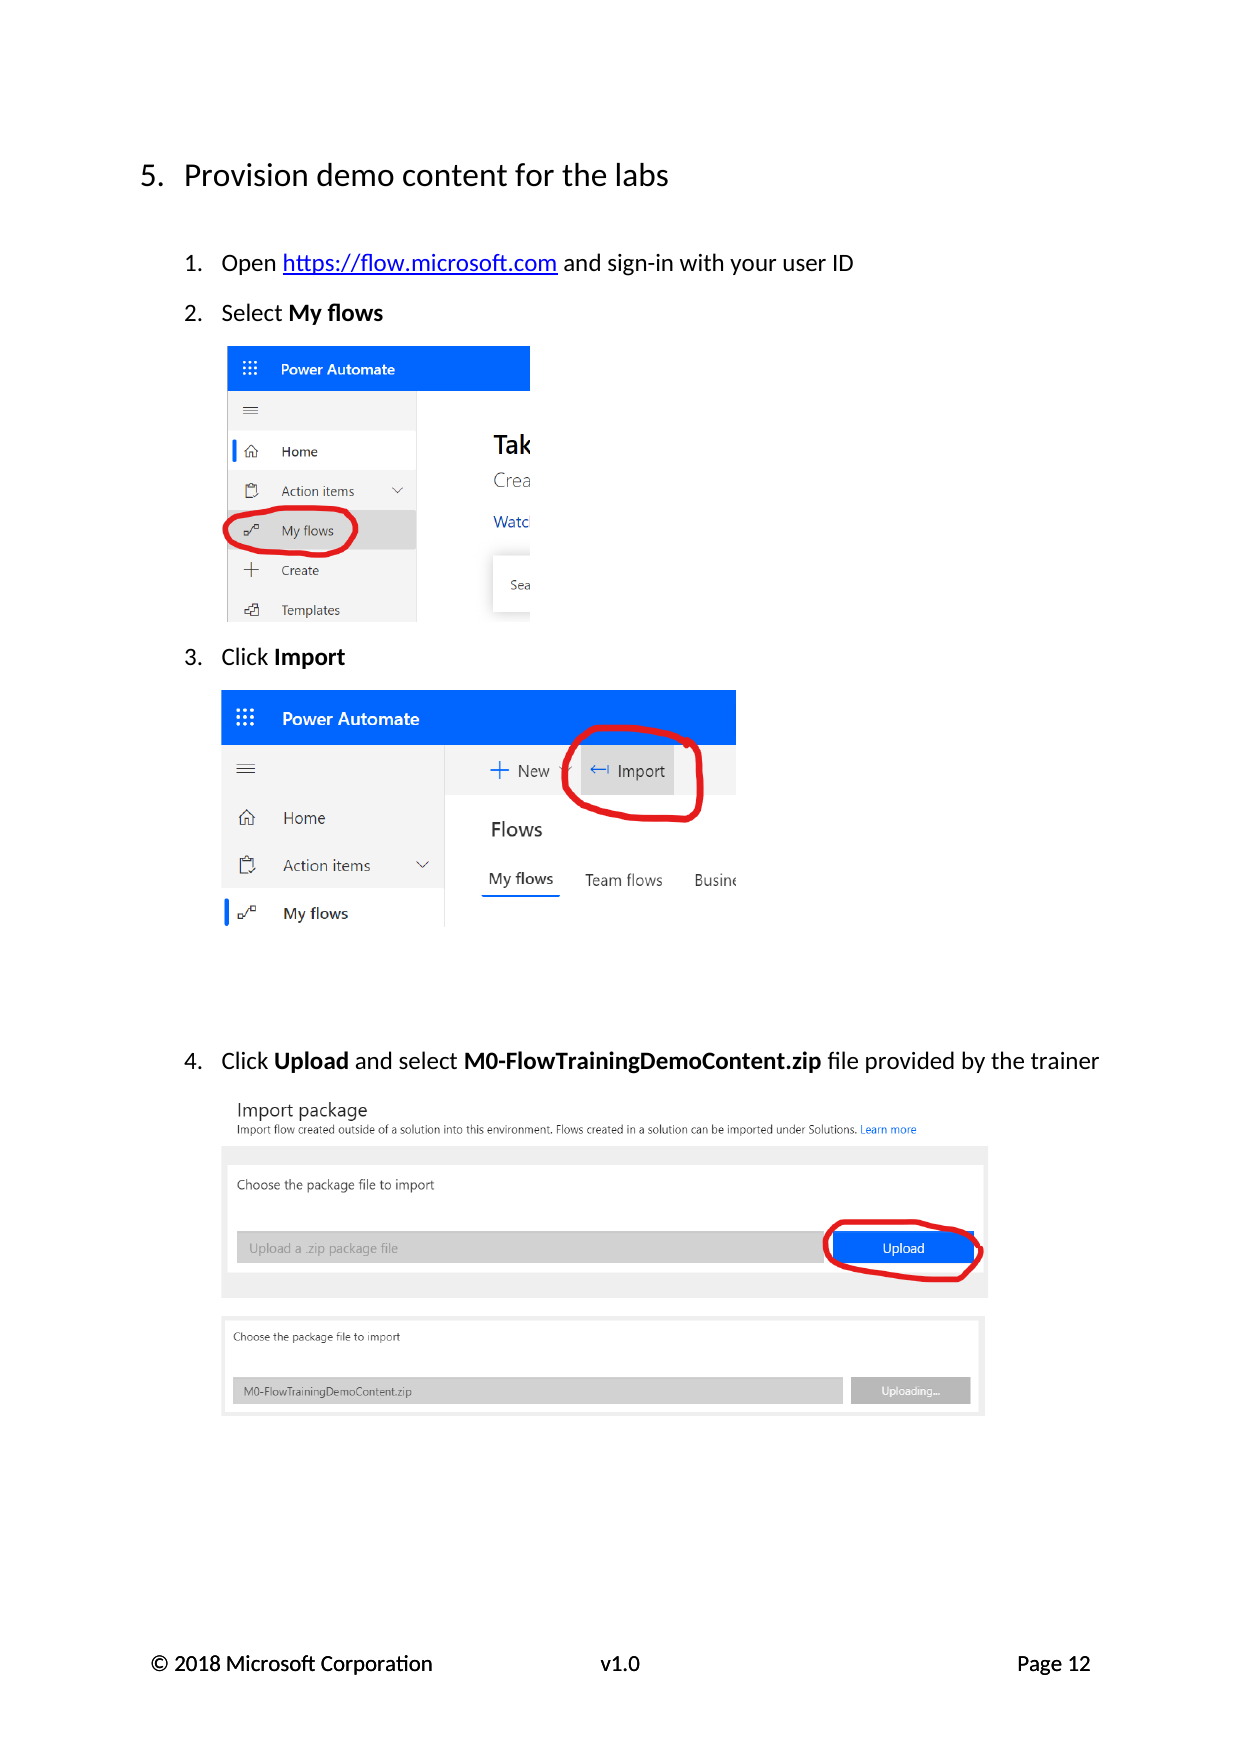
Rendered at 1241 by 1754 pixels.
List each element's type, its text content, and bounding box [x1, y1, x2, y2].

picture [221, 1316, 985, 1416]
list Select My flows [184, 297, 1101, 327]
subtitle Provision demo content for the labs [139, 154, 1101, 195]
list Click Upload and select M0-FlowTrainingDemoContent.zip file provided by the trainer [184, 1045, 1101, 1076]
picture [221, 690, 736, 927]
picture [221, 1095, 989, 1298]
picture [221, 346, 530, 622]
list Click Import [184, 641, 1101, 672]
list Open https://flow.microsoft.com and sign-in with your user ID [184, 247, 1101, 278]
